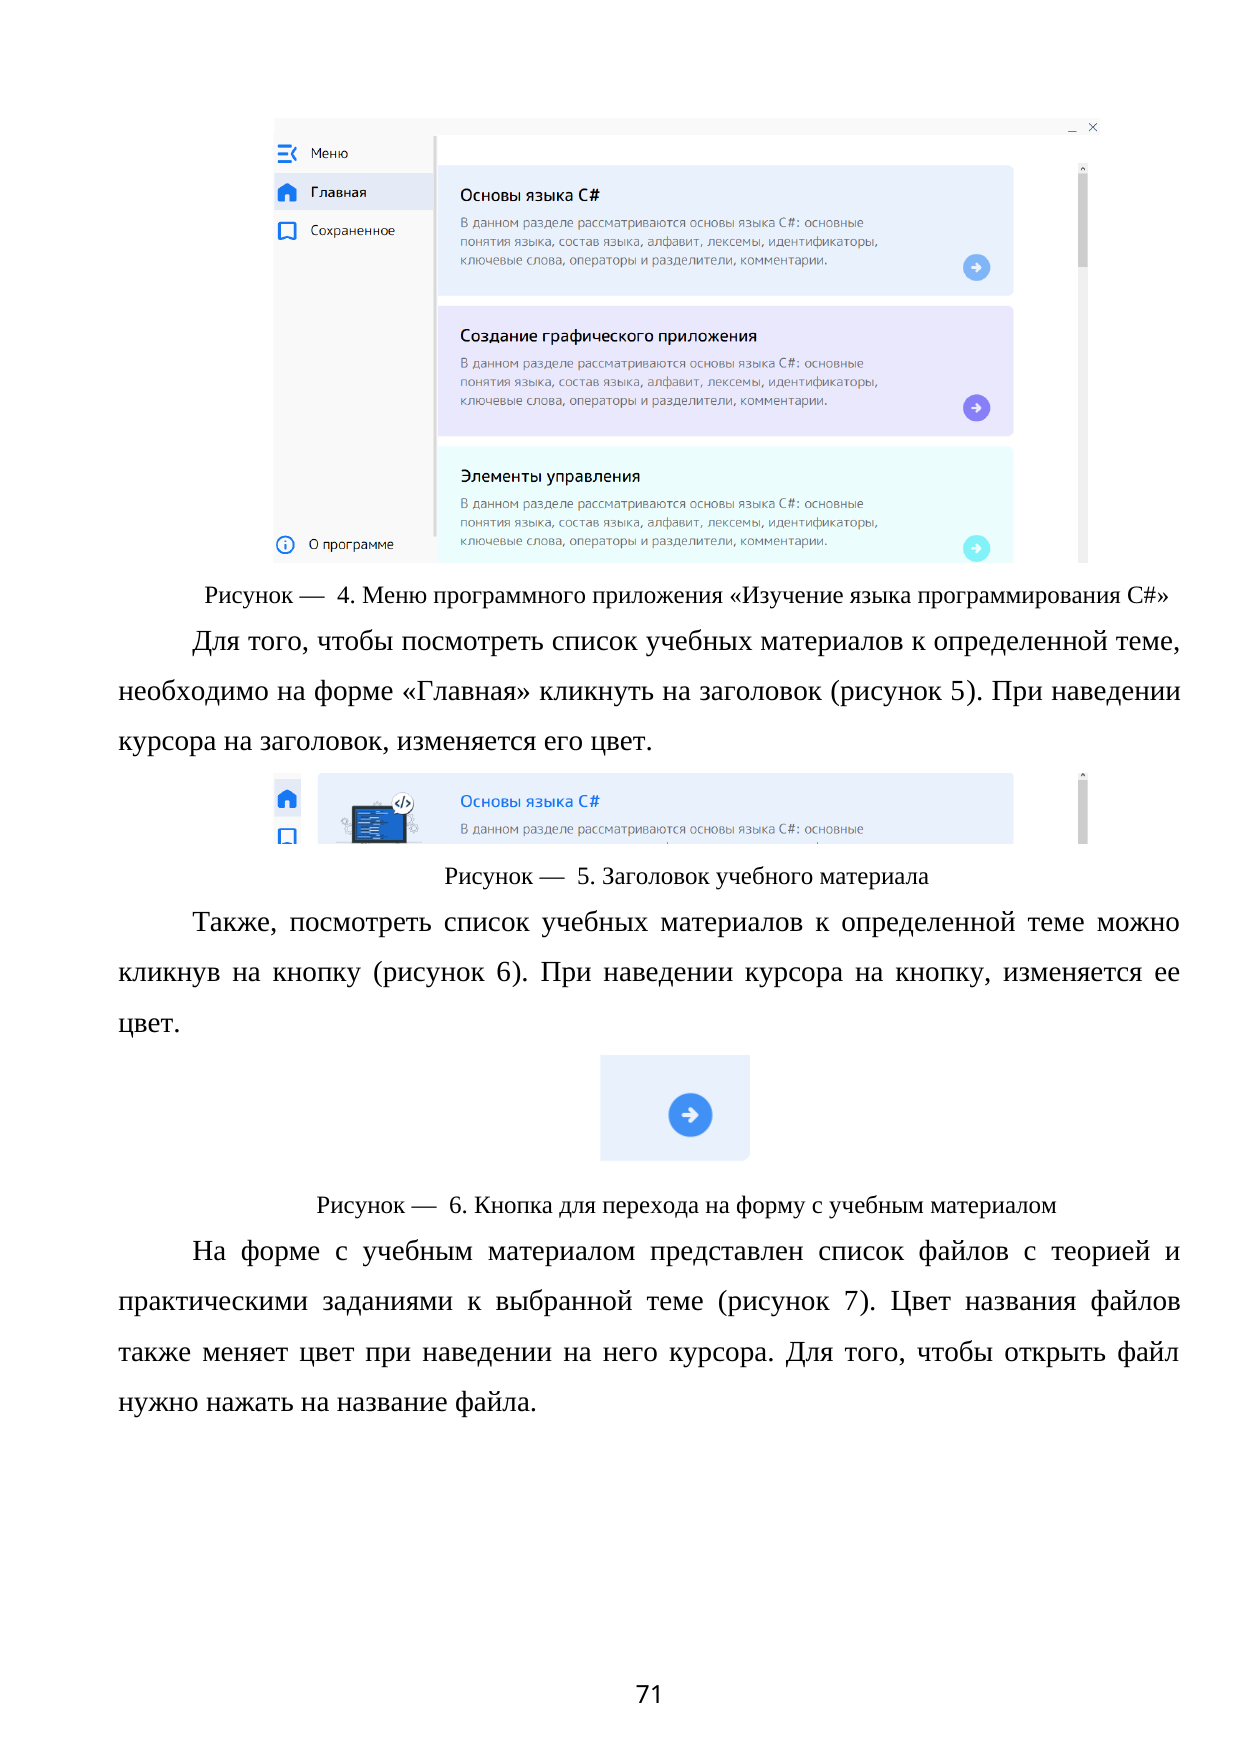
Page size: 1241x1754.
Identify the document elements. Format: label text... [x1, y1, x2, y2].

text Также, посмотреть список учебных материалов к определенной теме можно кликнув на кнопку (рисунок 6). При наведении курсора на кнопку, изменяется ее цвет. [118, 904, 1181, 1038]
picture [273, 118, 1100, 563]
text На форме с учебным материалом представлен список файлов с теорией и практическими заданиями к выбранной теме (рисунок 7). Цвет названия файлов также меняет цвет при наведении на него курсора. Для того, чтобы открыть файл нужно нажать на название файла. [118, 1233, 1181, 1418]
text Для того, чтобы посмотреть список учебных материалов к определенной теме, необходимо на форме «Главная» кликнуть на заголовок (рисунок 5). При наведении курсора на заголовок, изменяется его цвет. [118, 623, 1181, 757]
picture [600, 1055, 773, 1174]
picture [273, 773, 1100, 844]
text Рисунок — 4. Меню программного приложения «Изучение языка программирования C#» [118, 580, 1181, 608]
text Рисунок — 5. Заголовок учебного материала [118, 861, 1181, 890]
text Рисунок — 6. Кнопка для перехода на форму с учебным материалом [118, 1190, 1181, 1219]
